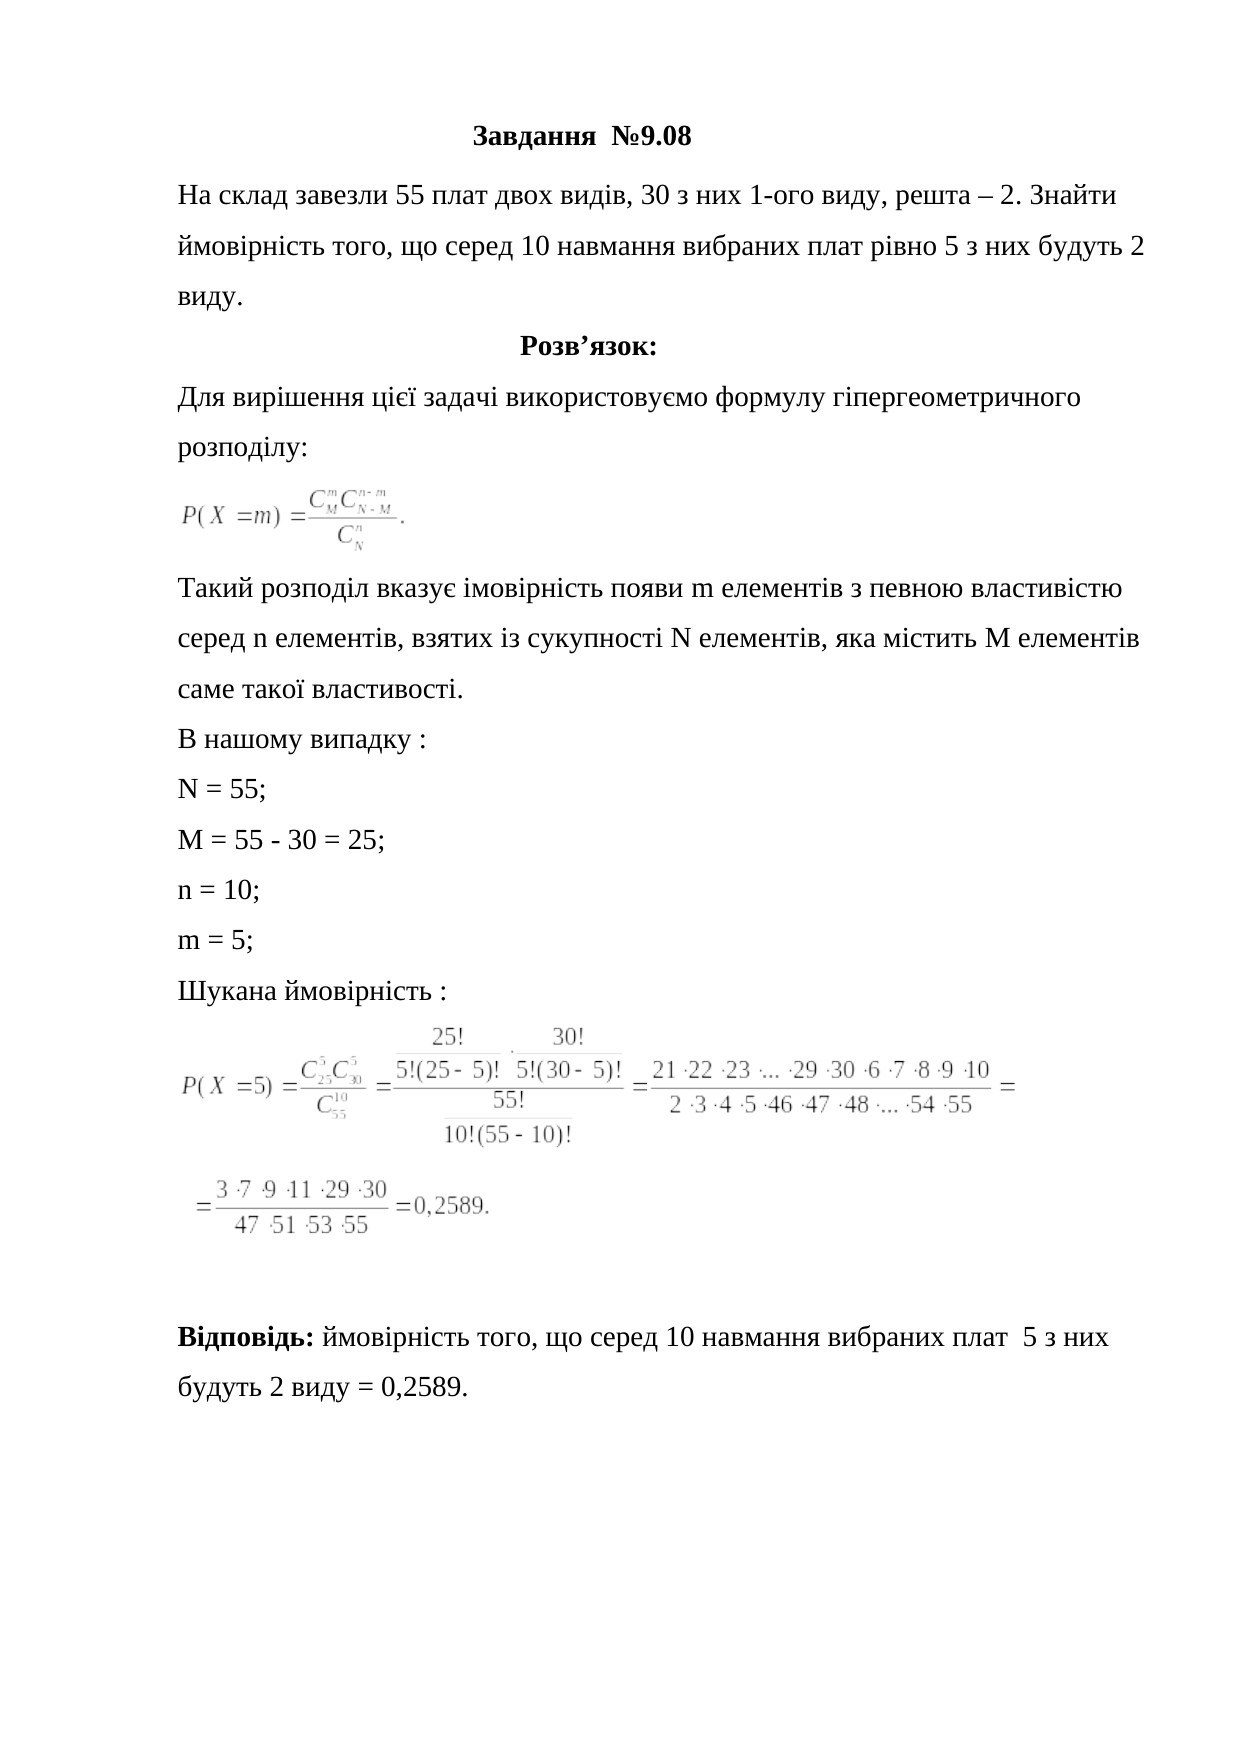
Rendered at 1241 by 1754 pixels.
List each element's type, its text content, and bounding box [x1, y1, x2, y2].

text m = 5; [177, 922, 1181, 956]
text Такий розподіл вказує імовірність появи m елементів з певною властивістю серед n елементів, взятих із сукупності N елементів, яка містить M елементів саме такої властивості. [177, 570, 1181, 704]
text Завдання №9.08 [398, 118, 1181, 152]
text В нашому випадку : [177, 721, 1181, 755]
text N = 55; [177, 772, 1181, 805]
text n = 10; [177, 872, 1181, 906]
text На склад завезли 55 плат двох видів, 30 з них 1-ого виду, решта – 2. Знайти ймовірність того, що серед 10 навмання вибраних плат рівно 5 з них будуть 2 виду. [177, 177, 1181, 312]
text Для вирішення цієї задачі використовуємо формулу гіпергеометричного розподілу: [177, 379, 1181, 463]
text Шукана ймовірність : [177, 973, 1181, 1153]
text Розв’язок: [177, 328, 1181, 362]
text M = 55 - 30 = 25; [177, 822, 1181, 855]
text Відповідь: ймовірність того, що серед 10 навмання вибраних плат 5 з них будуть 2 виду = 0,2589. [177, 1319, 1181, 1403]
